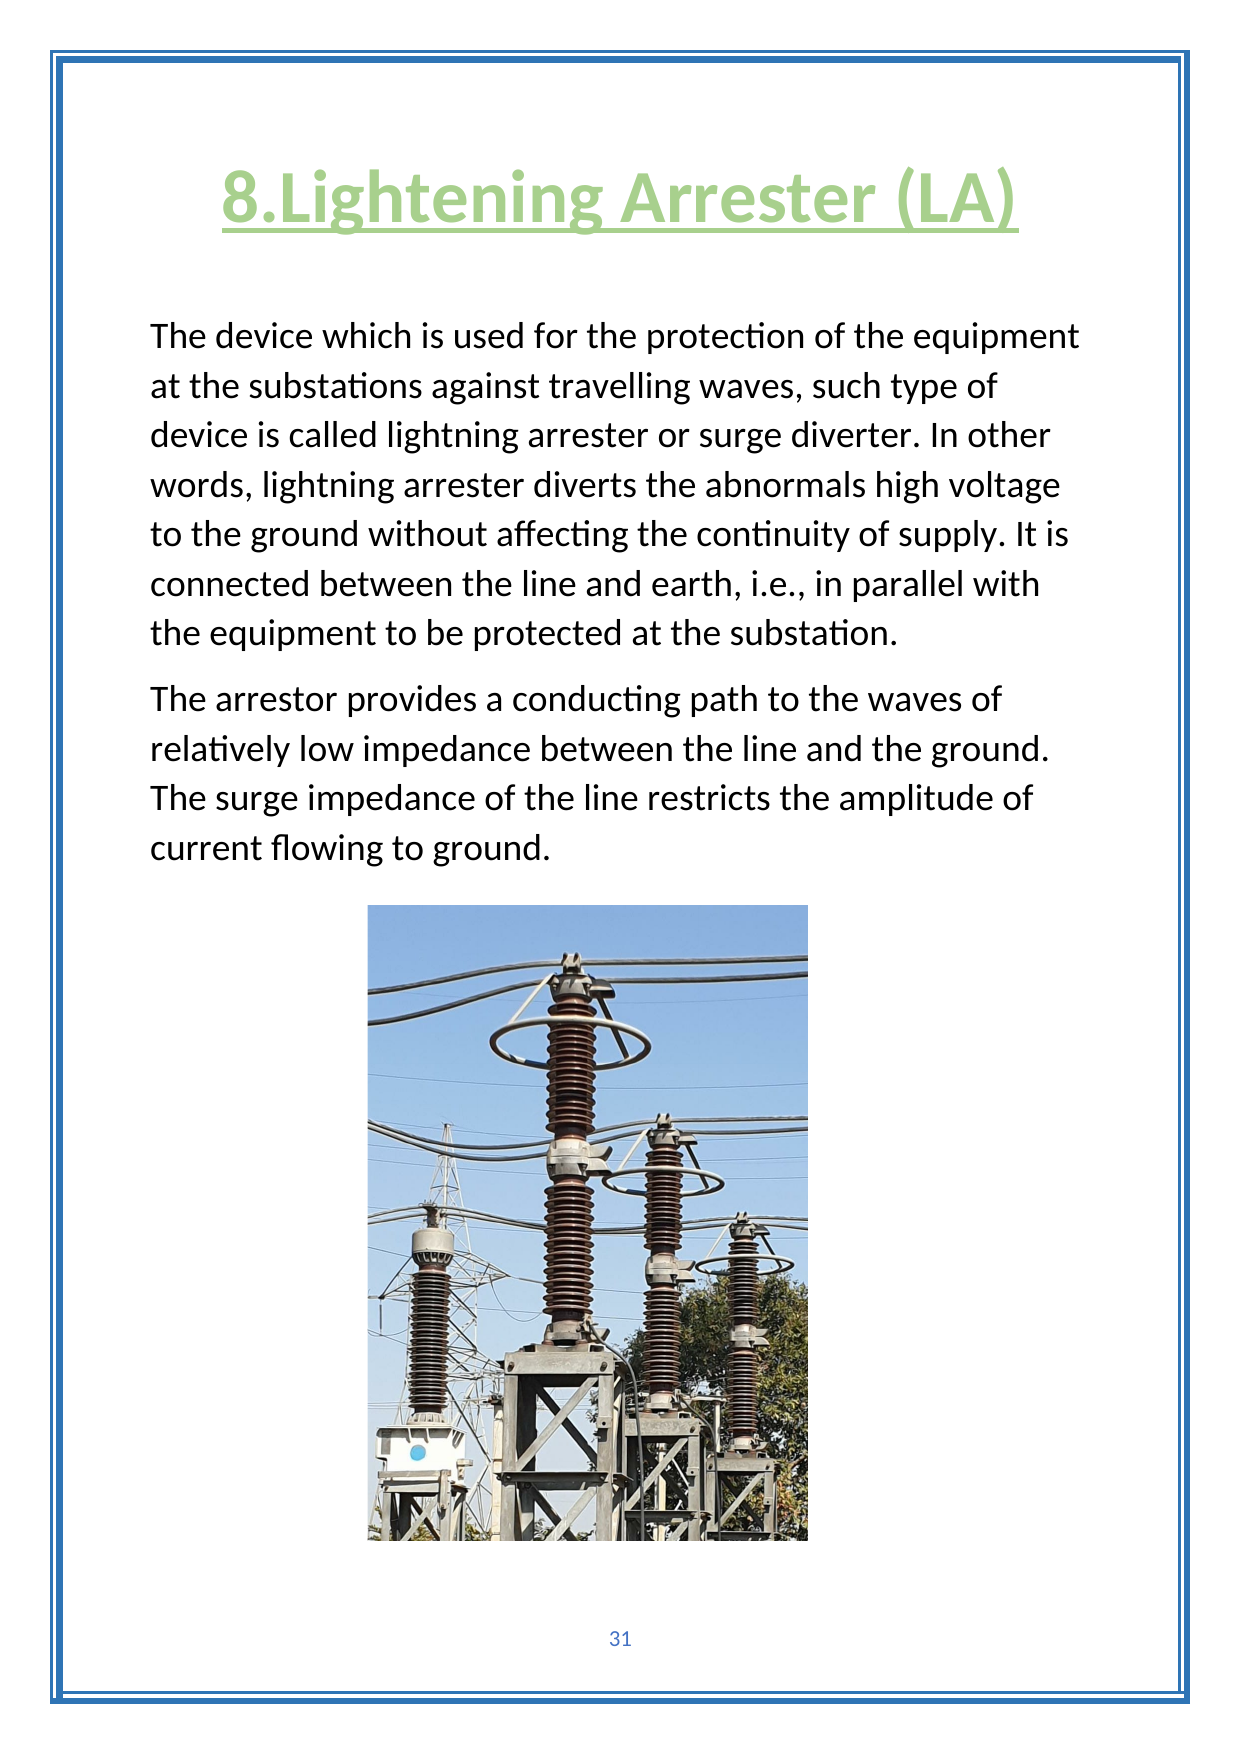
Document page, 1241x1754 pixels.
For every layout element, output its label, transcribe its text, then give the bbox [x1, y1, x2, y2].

text The device which is used for the protection of the equipment at the substations against travelling waves, such type of device is called lightning arrester or surge diverter. In other words, lightning arrester diverts the abnormals high voltage to the ground without affecting the continuity of supply. It is connected between the line and earth, i.e., in parallel with the equipment to be protected at the substation. [150, 312, 1090, 655]
text 8.Lightening Arrester (LA) [150, 150, 1090, 242]
picture [367, 905, 808, 1541]
text The arrestor provides a conducting path to the waves of relatively low impedance between the line and the ground. The surge impedance of the line restricts the amplitude of current flowing to ground. [150, 675, 1090, 870]
